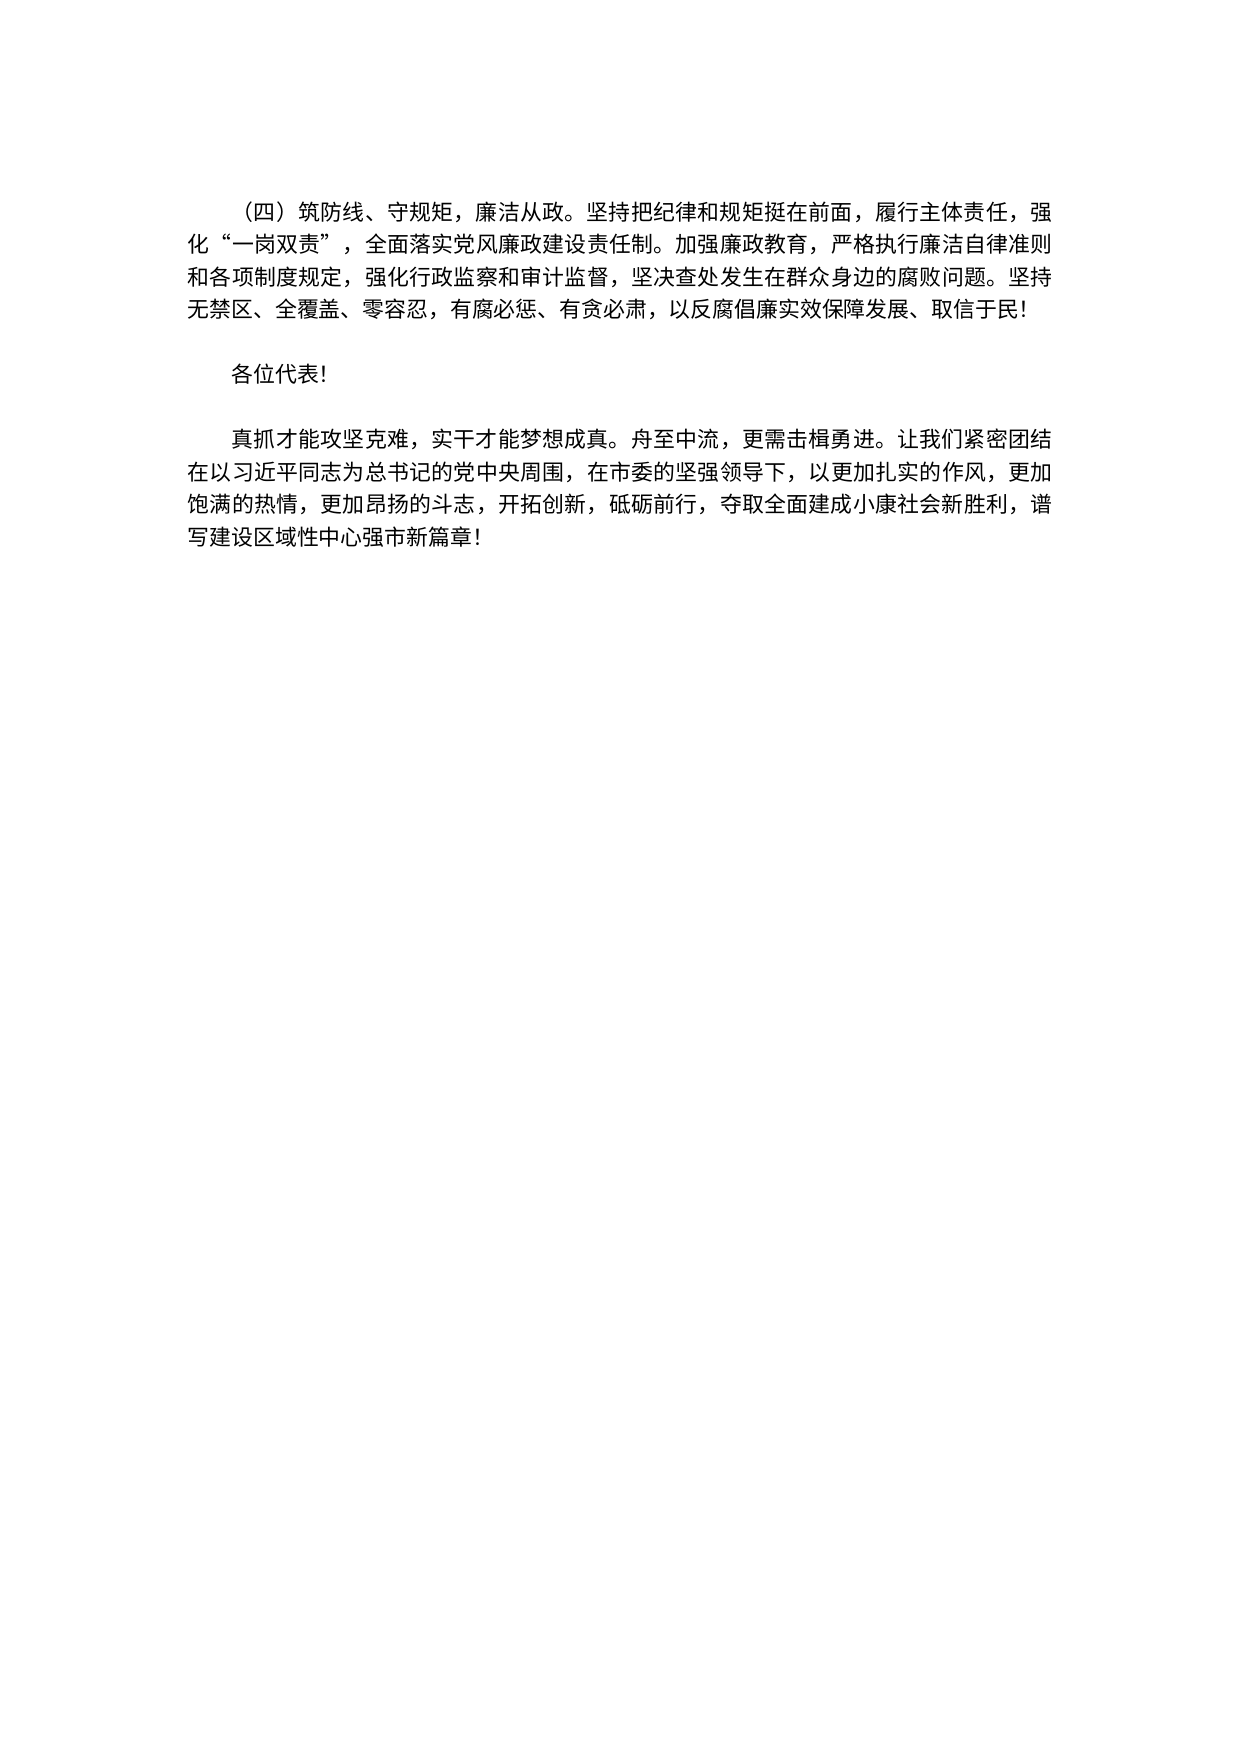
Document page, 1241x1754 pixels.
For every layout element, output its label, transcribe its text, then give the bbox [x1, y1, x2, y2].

text 真抓才能攻坚克难，实干才能梦想成真。舟至中流，更需击楫勇进。让我们紧密团结在以习近平同志为总书记的党中央周围，在市委的坚强领导下，以更加扎实的作风，更加饱满的热情，更加昂扬的斗志，开拓创新，砥砺前行，夺取全面建成小康社会新胜利，谱写建设区域性中心强市新篇章！ [187, 422, 1053, 552]
text 各位代表！ [187, 357, 1053, 389]
text （四）筑防线、守规矩，廉洁从政。坚持把纪律和规矩挺在前面，履行主体责任，强化“一岗双责”，全面落实党风廉政建设责任制。加强廉政教育，严格执行廉洁自律准则和各项制度规定，强化行政监察和审计监督，坚决查处发生在群众身边的腐败问题。坚持无禁区、全覆盖、零容忍，有腐必惩、有贪必肃，以反腐倡廉实效保障发展、取信于民！ [187, 194, 1053, 324]
